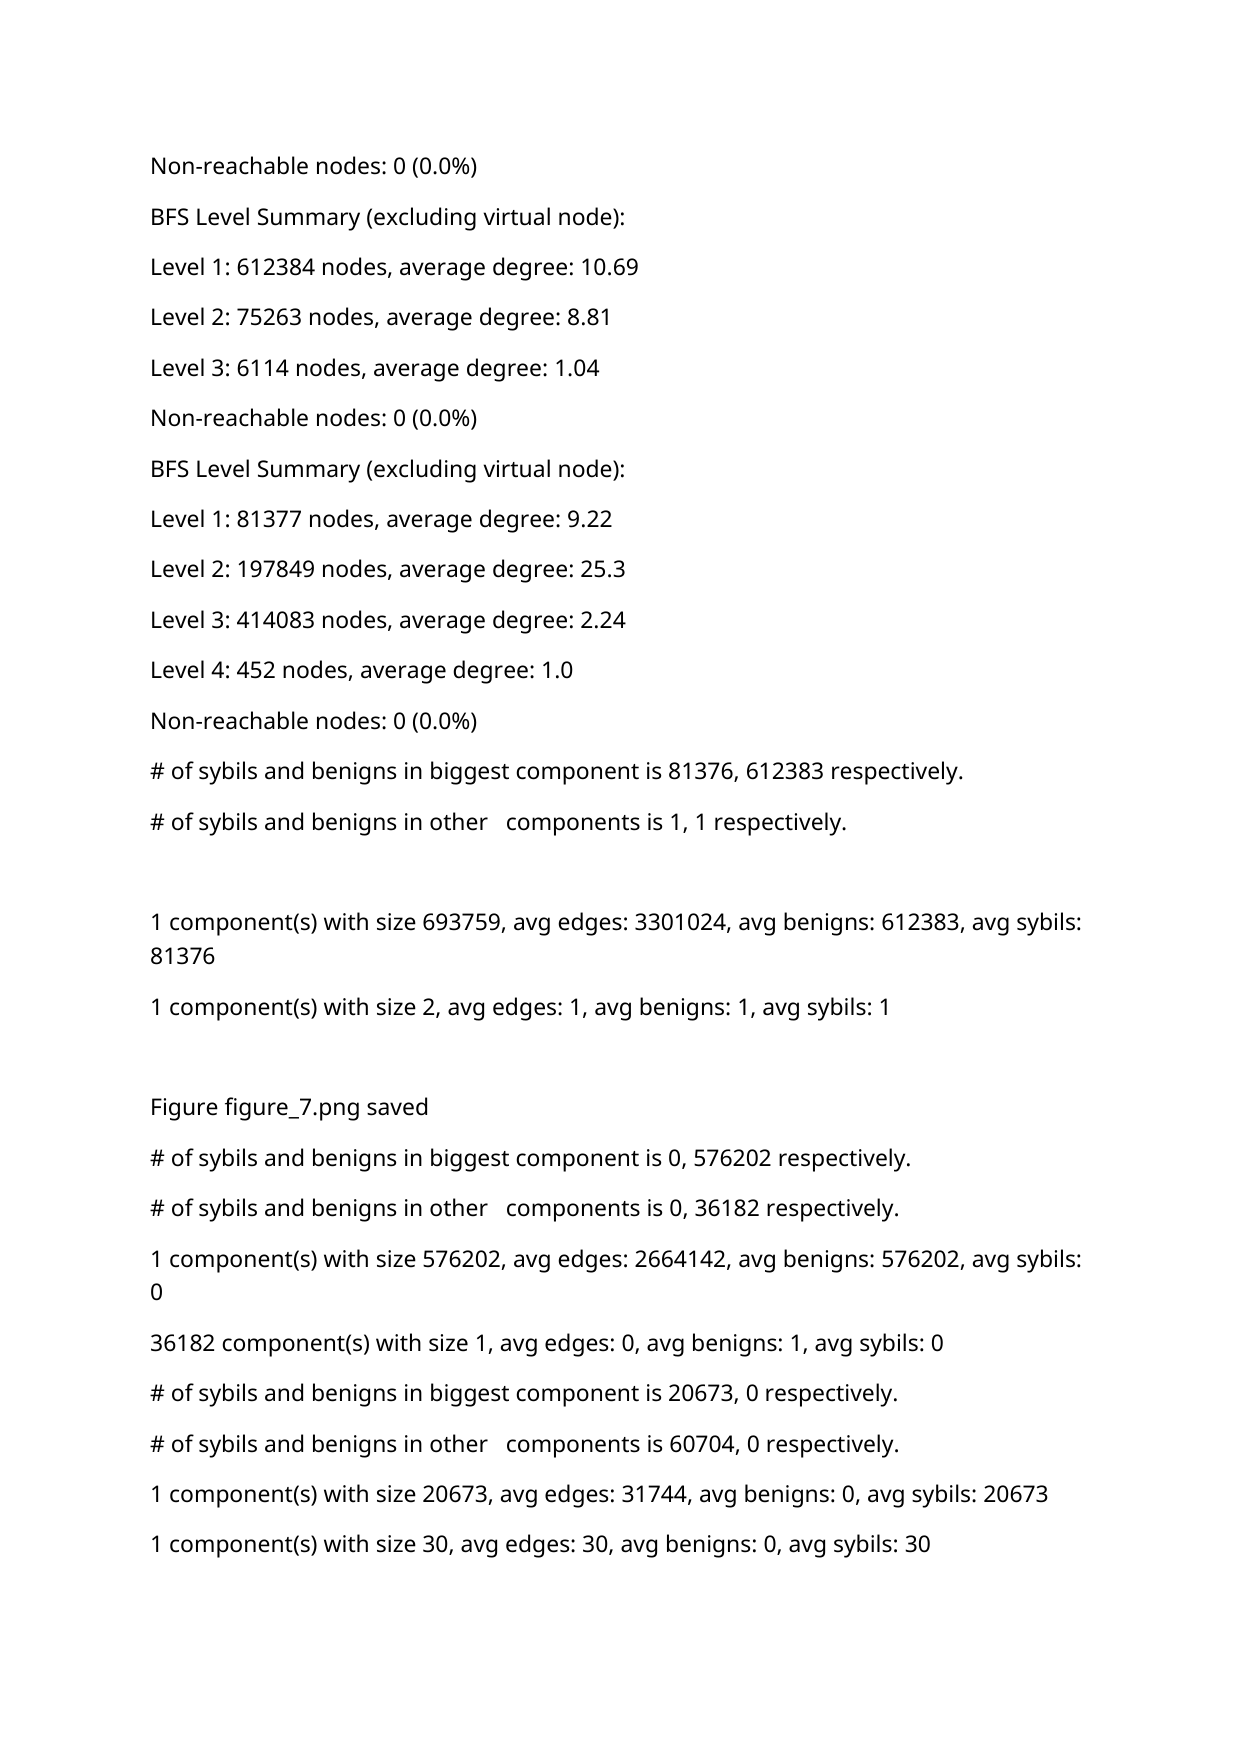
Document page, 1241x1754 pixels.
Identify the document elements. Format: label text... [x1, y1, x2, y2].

text 1 component(s) with size 2, avg edges: 1, avg benigns: 1, avg sybils: 1 [150, 990, 1090, 1022]
text Non-reachable nodes: 0 (0.0%) [150, 704, 1090, 736]
text # of sybils and benigns in biggest component is 81376, 612383 respectively. [150, 755, 1090, 786]
text 1 component(s) with size 30, avg edges: 30, avg benigns: 0, avg sybils: 30 [150, 1528, 1090, 1559]
text Figure figure_7.png saved [150, 1091, 1090, 1122]
text Level 3: 414083 nodes, average degree: 2.24 [150, 604, 1090, 635]
text 1 component(s) with size 20673, avg edges: 31744, avg benigns: 0, avg sybils: 20673 [150, 1478, 1090, 1509]
text # of sybils and benigns in other components is 60704, 0 respectively. [150, 1427, 1090, 1459]
text Level 4: 452 nodes, average degree: 1.0 [150, 654, 1090, 685]
text BFS Level Summary (excluding virtual node): [150, 452, 1090, 484]
text Level 1: 612384 nodes, average degree: 10.69 [150, 251, 1090, 282]
text Non-reachable nodes: 0 (0.0%) [150, 150, 1090, 181]
text Non-reachable nodes: 0 (0.0%) [150, 402, 1090, 433]
text # of sybils and benigns in biggest component is 0, 576202 respectively. [150, 1142, 1090, 1173]
text Level 1: 81377 nodes, average degree: 9.22 [150, 503, 1090, 534]
text Level 3: 6114 nodes, average degree: 1.04 [150, 352, 1090, 383]
text Level 2: 197849 nodes, average degree: 25.3 [150, 553, 1090, 584]
text 1 component(s) with size 576202, avg edges: 2664142, avg benigns: 576202, avg sybils: 0 [150, 1242, 1090, 1307]
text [150, 200, 1090, 232]
text # of sybils and benigns in other components is 1, 1 respectively. [150, 805, 1090, 837]
text Level 2: 75263 nodes, average degree: 8.81 [150, 301, 1090, 332]
text # of sybils and benigns in other components is 0, 36182 respectively. [150, 1192, 1090, 1223]
text # of sybils and benigns in biggest component is 20673, 0 respectively. [150, 1377, 1090, 1408]
text 1 component(s) with size 693759, avg edges: 3301024, avg benigns: 612383, avg sybils: 81376 [150, 906, 1090, 971]
text 36182 component(s) with size 1, avg edges: 0, avg benigns: 1, avg sybils: 0 [150, 1327, 1090, 1358]
